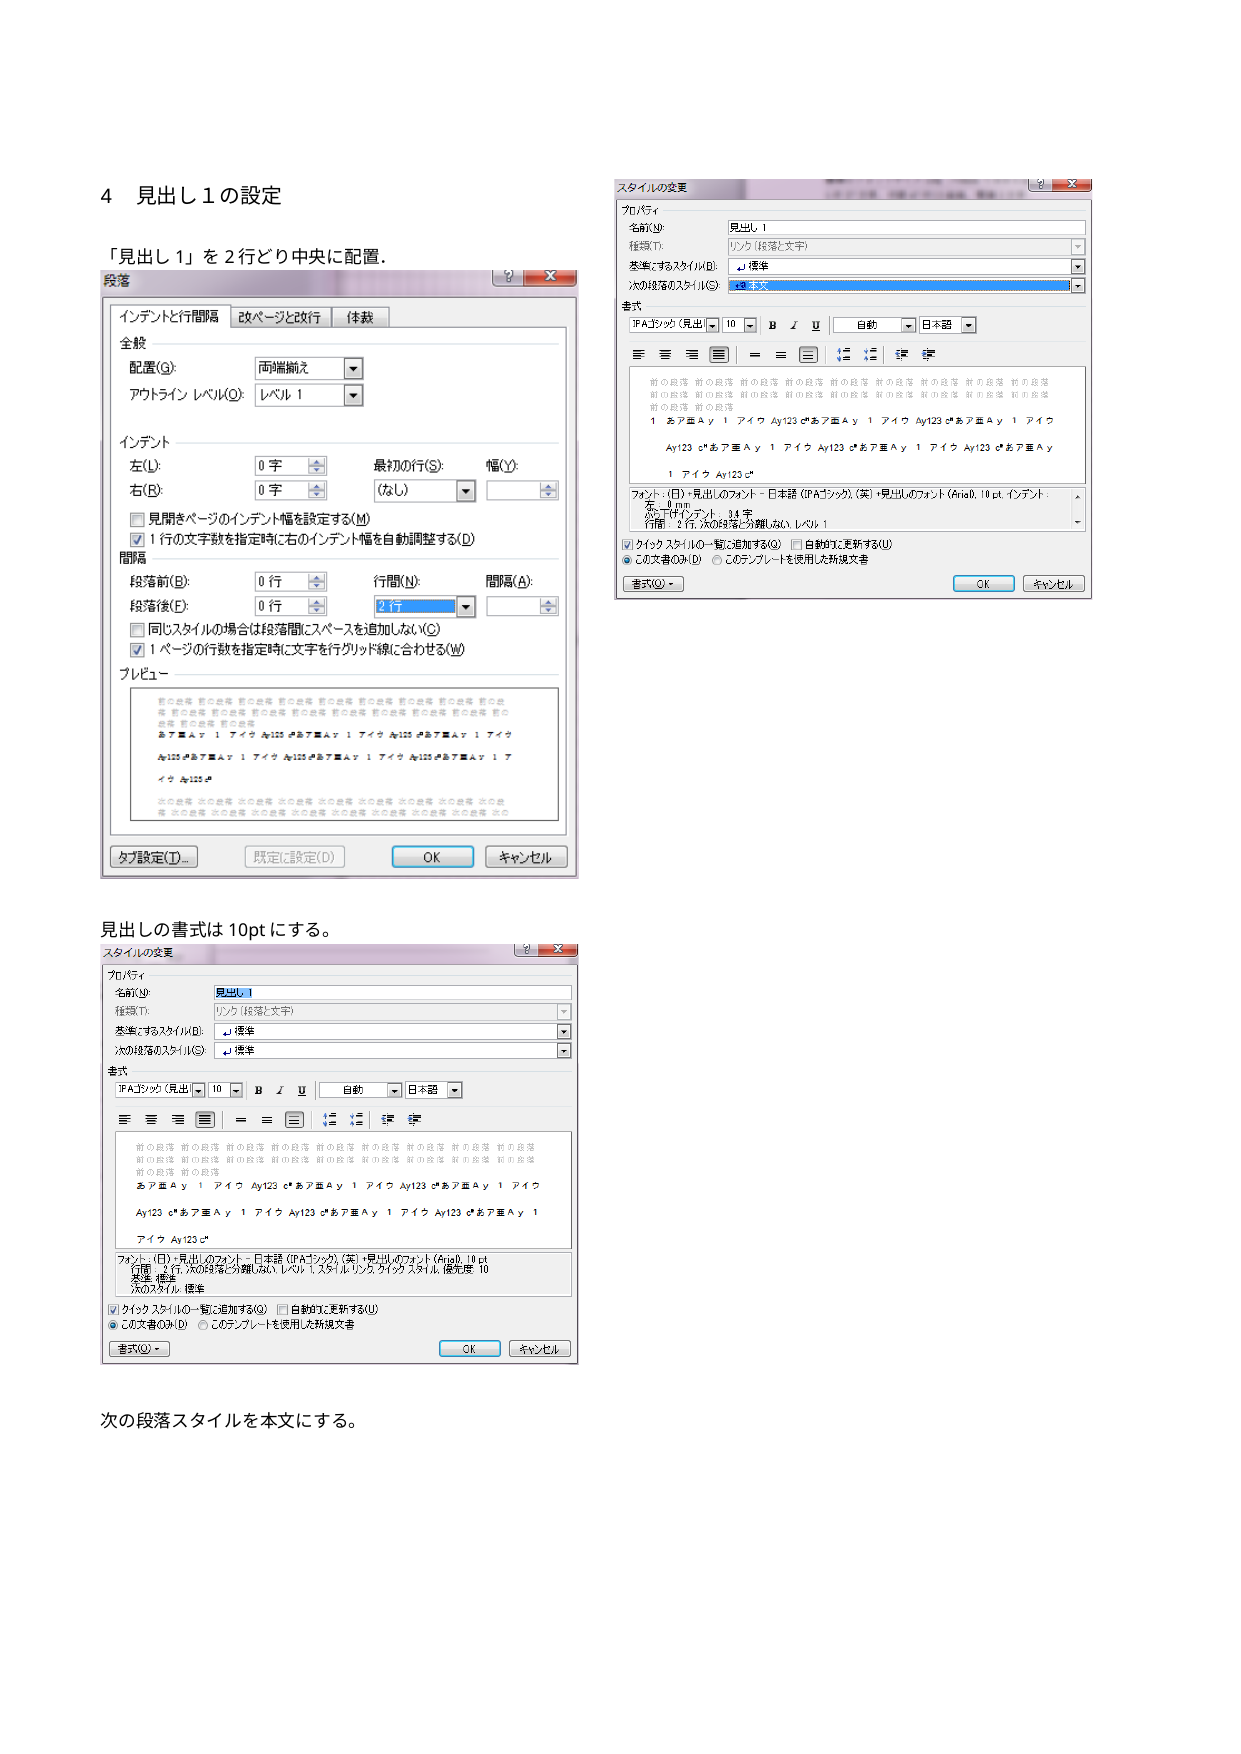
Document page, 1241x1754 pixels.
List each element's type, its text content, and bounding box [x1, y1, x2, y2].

text 次の段落スタイルを本文にする。 [100, 1404, 578, 1434]
picture [100, 944, 579, 1365]
picture [100, 270, 579, 879]
picture [614, 179, 1093, 600]
text 見出しの書式は10ptにする。 [100, 914, 578, 944]
subtitle 見出し１の設定 [100, 179, 578, 210]
text 「見出し1」を 2行どり中央に配置． [100, 240, 578, 270]
